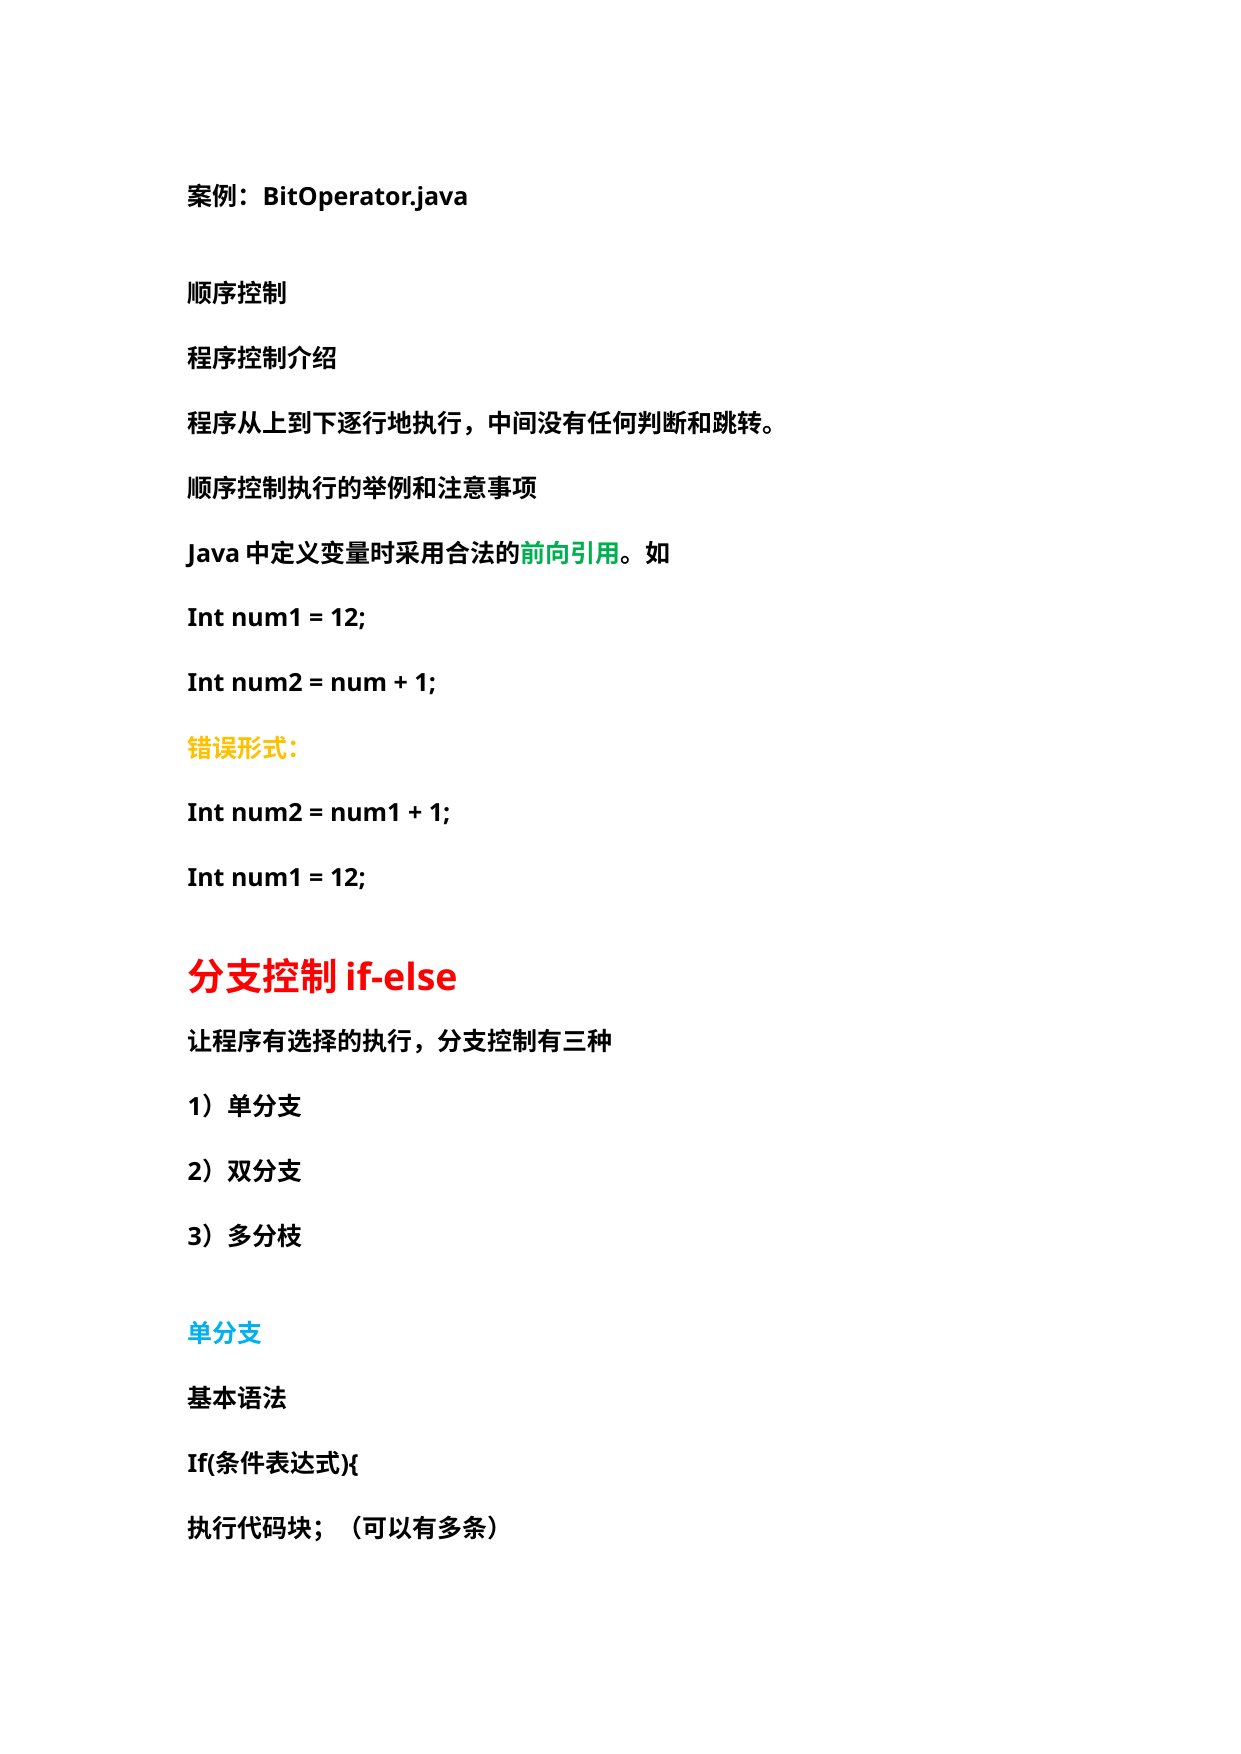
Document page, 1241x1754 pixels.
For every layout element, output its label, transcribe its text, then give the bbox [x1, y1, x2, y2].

text 执行代码块；（可以有多条） [187, 1494, 1053, 1559]
text 3）多分枝 [187, 1202, 1053, 1267]
text Java中定义变量时采用合法的前向引用。如 [187, 519, 1053, 584]
text Int num2 = num + 1; [187, 649, 1053, 714]
text Int num2 = num1 + 1; [187, 779, 1053, 844]
text If(条件表达式){ [187, 1429, 1053, 1494]
text 顺序控制执行的举例和注意事项 [187, 454, 1053, 519]
text 分支控制if-else [187, 942, 1053, 1007]
text 基本语法 [187, 1364, 1053, 1429]
text Int num1 = 12; [187, 844, 1053, 909]
text 错误形式： [187, 714, 1053, 779]
text 程序控制介绍 [187, 324, 1053, 389]
text Int num1 = 12; [187, 584, 1053, 649]
text 程序从上到下逐行地执行，中间没有任何判断和跳转。 [187, 389, 1053, 454]
text 案例：BitOperator.java [187, 162, 1053, 227]
text 让程序有选择的执行，分支控制有三种 [187, 1007, 1053, 1072]
text 单分支 [187, 1299, 1053, 1364]
text 顺序控制 [187, 259, 1053, 324]
text 1）单分支 [187, 1072, 1053, 1137]
text 2）双分支 [187, 1137, 1053, 1202]
